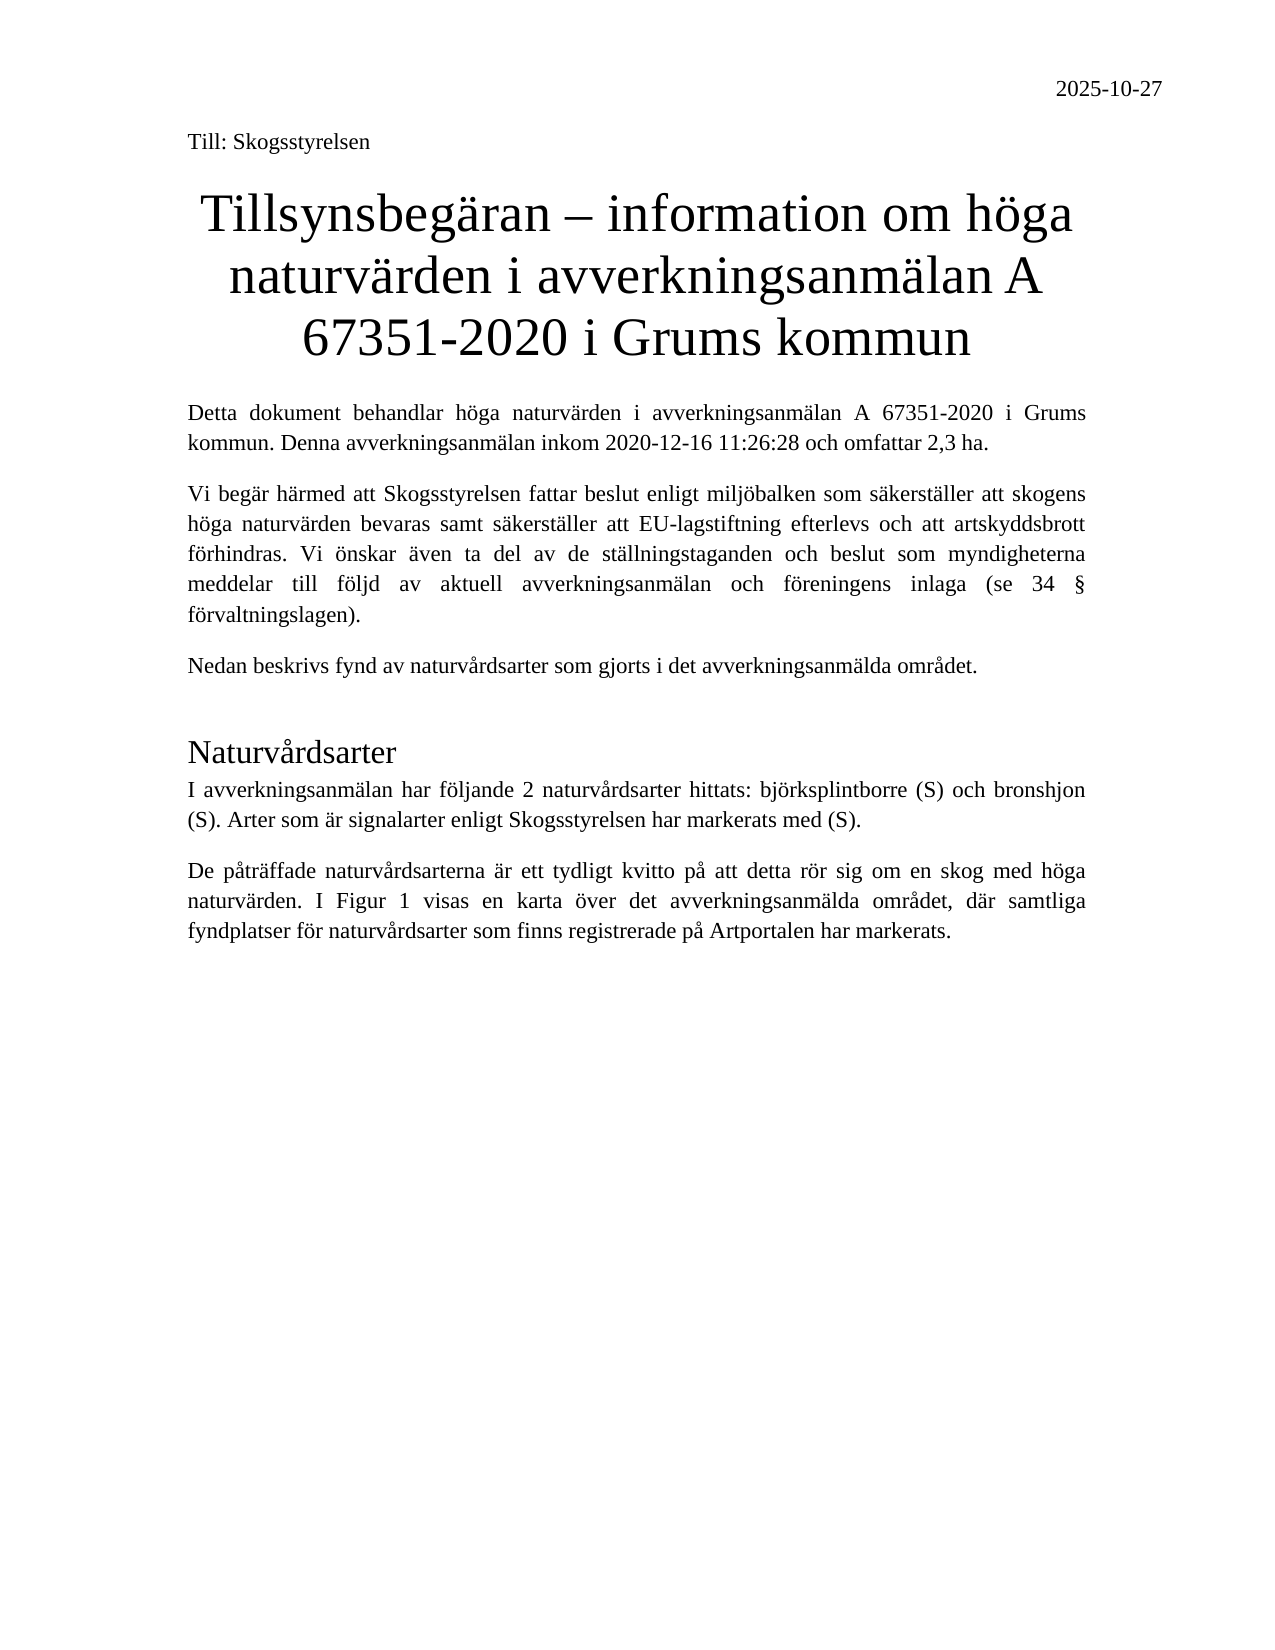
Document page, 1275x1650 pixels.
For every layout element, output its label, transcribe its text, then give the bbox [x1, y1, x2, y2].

subtitle Naturvårdsarter [187, 732, 1087, 770]
text Vi begär härmed att Skogsstyrelsen fattar beslut enligt miljöbalken som säkerställer att skogens höga naturvärden bevaras samt säkerställer att EU-lagstiftning efterlevs och att artskyddsbrott förhindras. Vi önskar även ta del av de ställningstaganden och beslut som myndigheterna meddelar till följd av aktuell avverkningsanmälan och föreningens inlaga (se 34 § förvaltningslagen). [187, 480, 1087, 627]
text De påträffade naturvårdsarterna är ett tydligt kvitto på att detta rör sig om en skog med höga naturvärden. I Figur 1 visas en karta över det avverkningsanmälda området, där samtliga fyndplatser för naturvårdsarter som finns registrerade på Artportalen har markerats. [187, 857, 1087, 944]
title Tillsynsbegäran – information om höga naturvärden i avverkningsanmälan A 67351-2020 i Grums kommun [187, 180, 1087, 367]
text Detta dokument behandlar höga naturvärden i avverkningsanmälan A 67351-2020 i Grums kommun. Denna avverkningsanmälan inkom 2020-12-16 11:26:28 och omfattar 2,3 ha. [187, 398, 1087, 455]
text Nedan beskrivs fynd av naturvårdsarter som gjorts i det avverkningsanmälda området. [187, 652, 1087, 678]
text I avverkningsanmälan har följande 2 naturvårdsarter hittats: björksplintborre (S) och bronshjon (S). Arter som är signalarter enligt Skogsstyrelsen har markerats med (S). [187, 776, 1087, 832]
